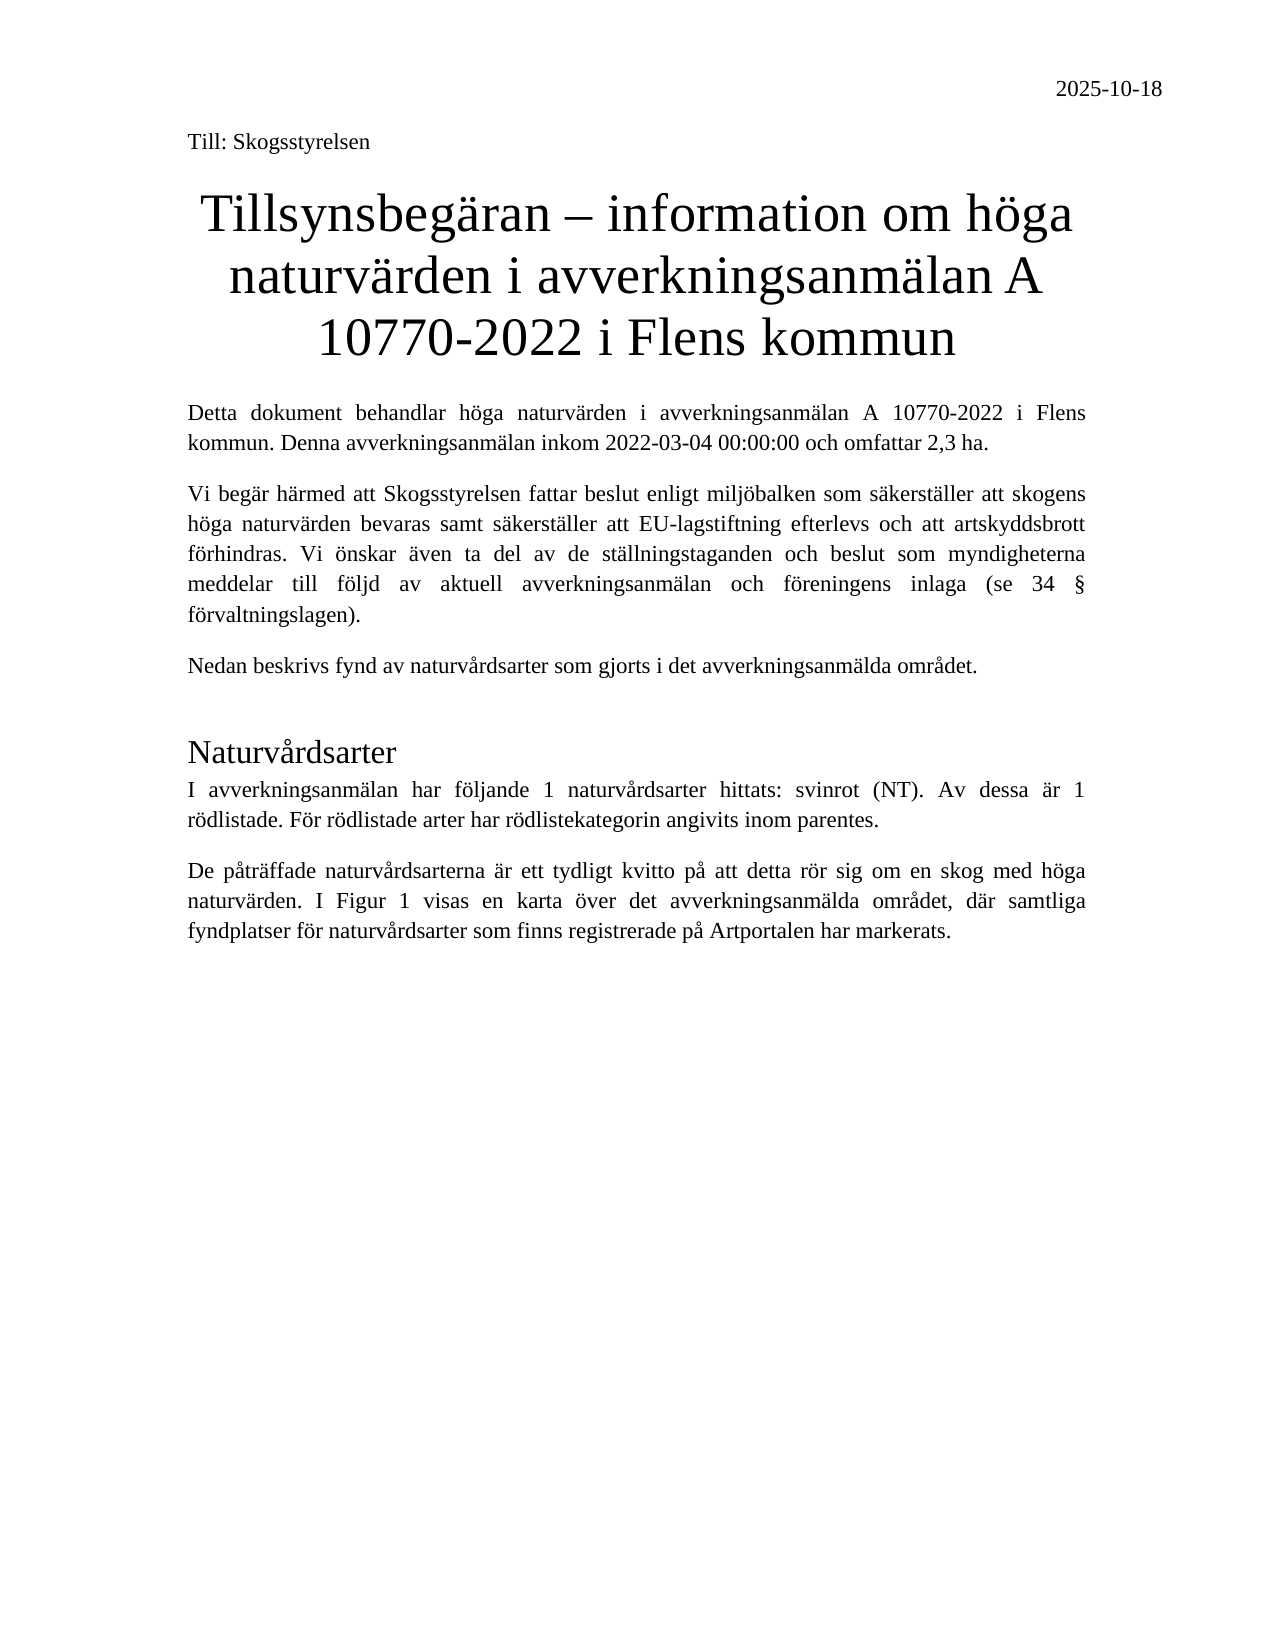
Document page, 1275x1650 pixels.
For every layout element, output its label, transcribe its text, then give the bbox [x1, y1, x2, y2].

text Vi begär härmed att Skogsstyrelsen fattar beslut enligt miljöbalken som säkerställer att skogens höga naturvärden bevaras samt säkerställer att EU-lagstiftning efterlevs och att artskyddsbrott förhindras. Vi önskar även ta del av de ställningstaganden och beslut som myndigheterna meddelar till följd av aktuell avverkningsanmälan och föreningens inlaga (se 34 § förvaltningslagen). [187, 480, 1087, 627]
text Nedan beskrivs fynd av naturvårdsarter som gjorts i det avverkningsanmälda området. [187, 652, 1087, 678]
subtitle Naturvårdsarter [187, 732, 1087, 770]
text De påträffade naturvårdsarterna är ett tydligt kvitto på att detta rör sig om en skog med höga naturvärden. I Figur 1 visas en karta över det avverkningsanmälda området, där samtliga fyndplatser för naturvårdsarter som finns registrerade på Artportalen har markerats. [187, 857, 1087, 944]
text Detta dokument behandlar höga naturvärden i avverkningsanmälan A 10770-2022 i Flens kommun. Denna avverkningsanmälan inkom 2022-03-04 00:00:00 och omfattar 2,3 ha. [187, 398, 1087, 455]
title Tillsynsbegäran – information om höga naturvärden i avverkningsanmälan A 10770-2022 i Flens kommun [187, 180, 1087, 367]
text I avverkningsanmälan har följande 1 naturvårdsarter hittats: svinrot (NT). Av dessa är 1 rödlistade. För rödlistade arter har rödlistekategorin angivits inom parentes. [187, 776, 1087, 832]
